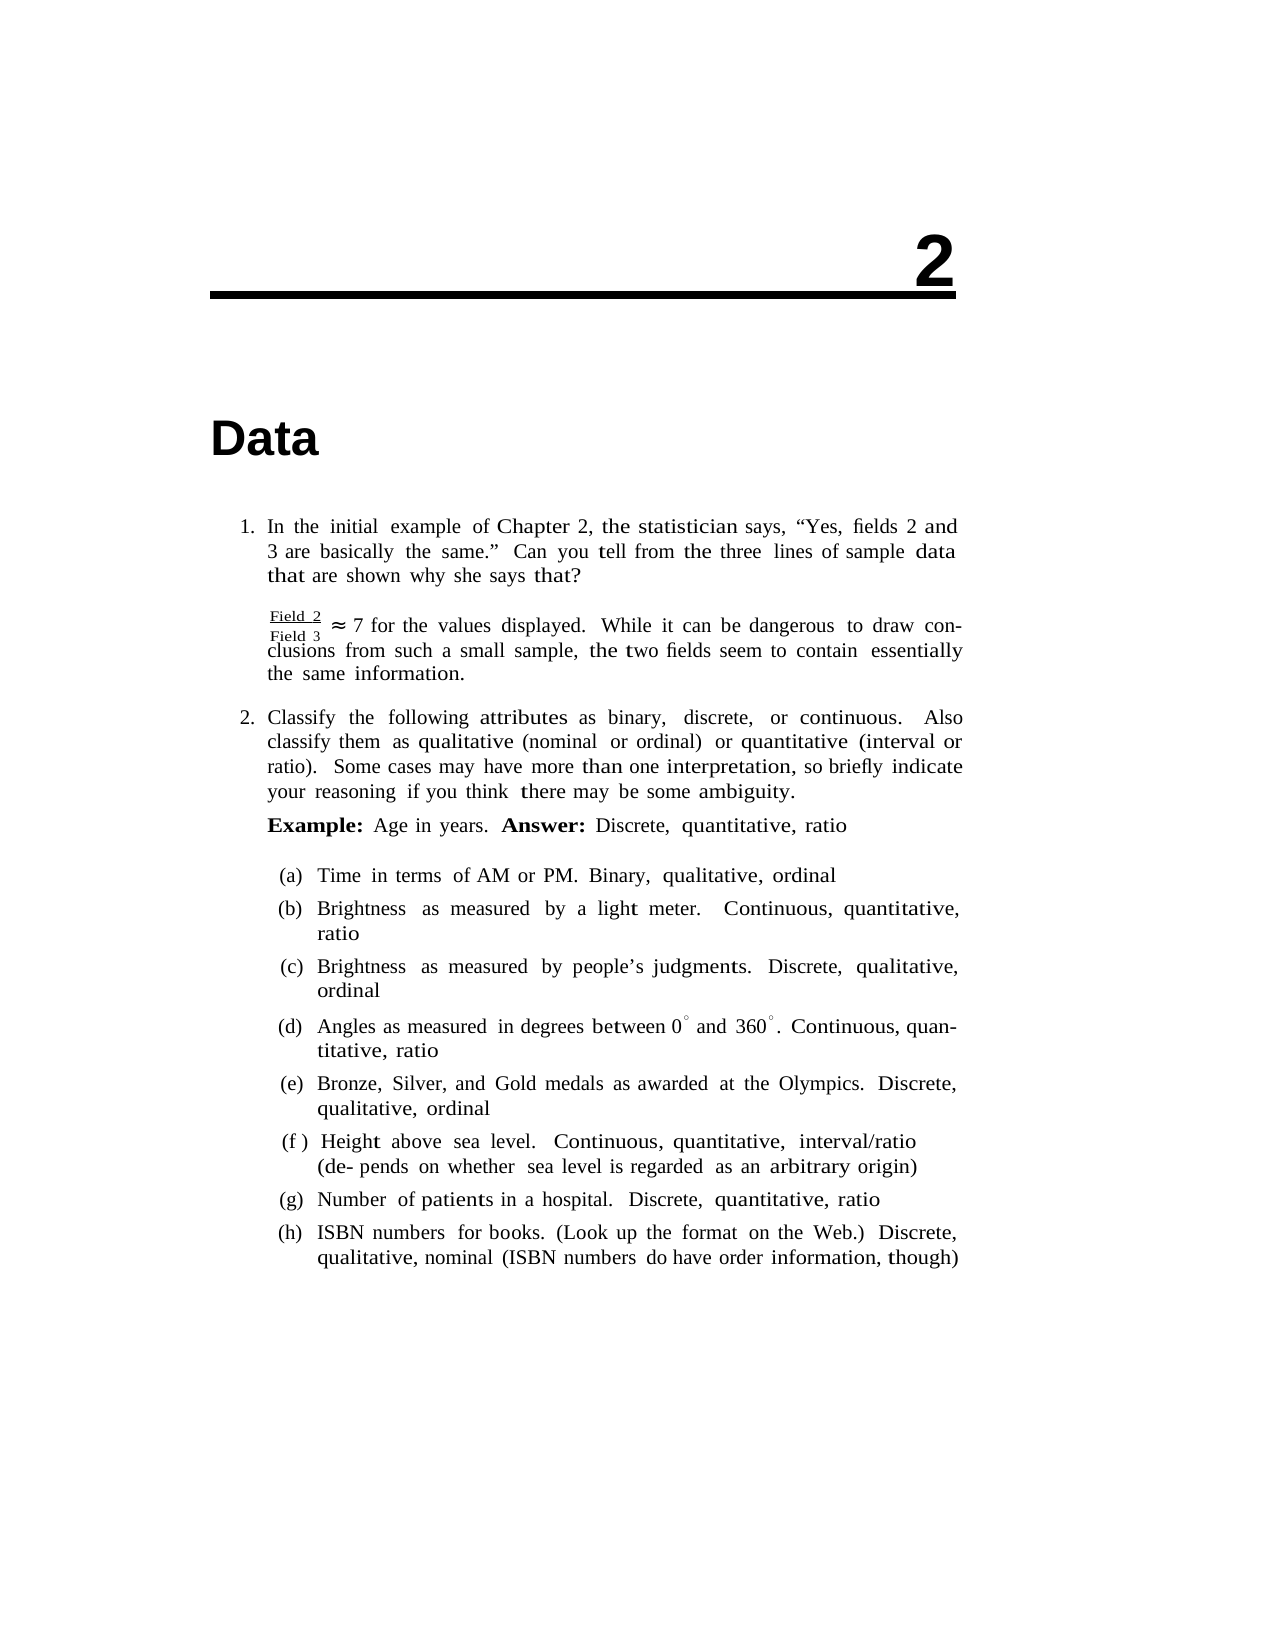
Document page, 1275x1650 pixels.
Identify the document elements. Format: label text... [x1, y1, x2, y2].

text (h) ISBN numbers for books. (Look up the format on the Web.) Discrete, qualitative, nominal (ISBN numbers do have order information, though) [278, 1220, 963, 1269]
text 2. Classify the following attributes as binary, discrete, or continuous. Also classify them as qualitative (nominal or ordinal) or quantitative (interval or ratio). Some cases may have more than one interpretation, so brieﬂy indicate your reasoning if you think there may be some ambiguity. [239, 704, 963, 803]
text (f ) Height above sea level. Continuous, quantitative, interval/ratio (de- pends on whether sea level is regarded as an arbitrary origin) [282, 1129, 963, 1178]
text (b) Brightness as measured by a light meter. Continuous, quantitative, ratio [278, 896, 963, 945]
text Field 3 ≈ 7 for the values displayed. While it can be dangerous to draw con- clusions from such a small sample, the two ﬁelds seem to contain essentially the same information. [267, 608, 964, 685]
text (d) Angles as measured in degrees between 0◦ and 360◦. Continuous, quan- titative, ratio [278, 1007, 963, 1062]
text Example: Age in years. Answer: Discrete, quantitative, ratio [267, 813, 851, 837]
text (g) Number of patients in a hospital. Discrete, quantitative, ratio [279, 1187, 1098, 1211]
text (c) Brightness as measured by people’s judgments. Discrete, qualitative, ordinal [280, 954, 963, 1002]
text Data [210, 409, 1098, 466]
text (e) Bronze, Silver, and Gold medals as awarded at the Olympics. Discrete, qualitative, ordinal [280, 1071, 963, 1120]
text 2 [210, 220, 1098, 302]
text 1. In the initial example of Chapter 2, the statistician says, “Yes, ﬁelds 2 and [239, 513, 1098, 538]
text (a) Time in terms of AM or PM. Binary, qualitative, ordinal [279, 863, 1098, 887]
text 3 are basically the same.” Can you tell from the three lines of sample data that are shown why she says that? [267, 538, 963, 587]
